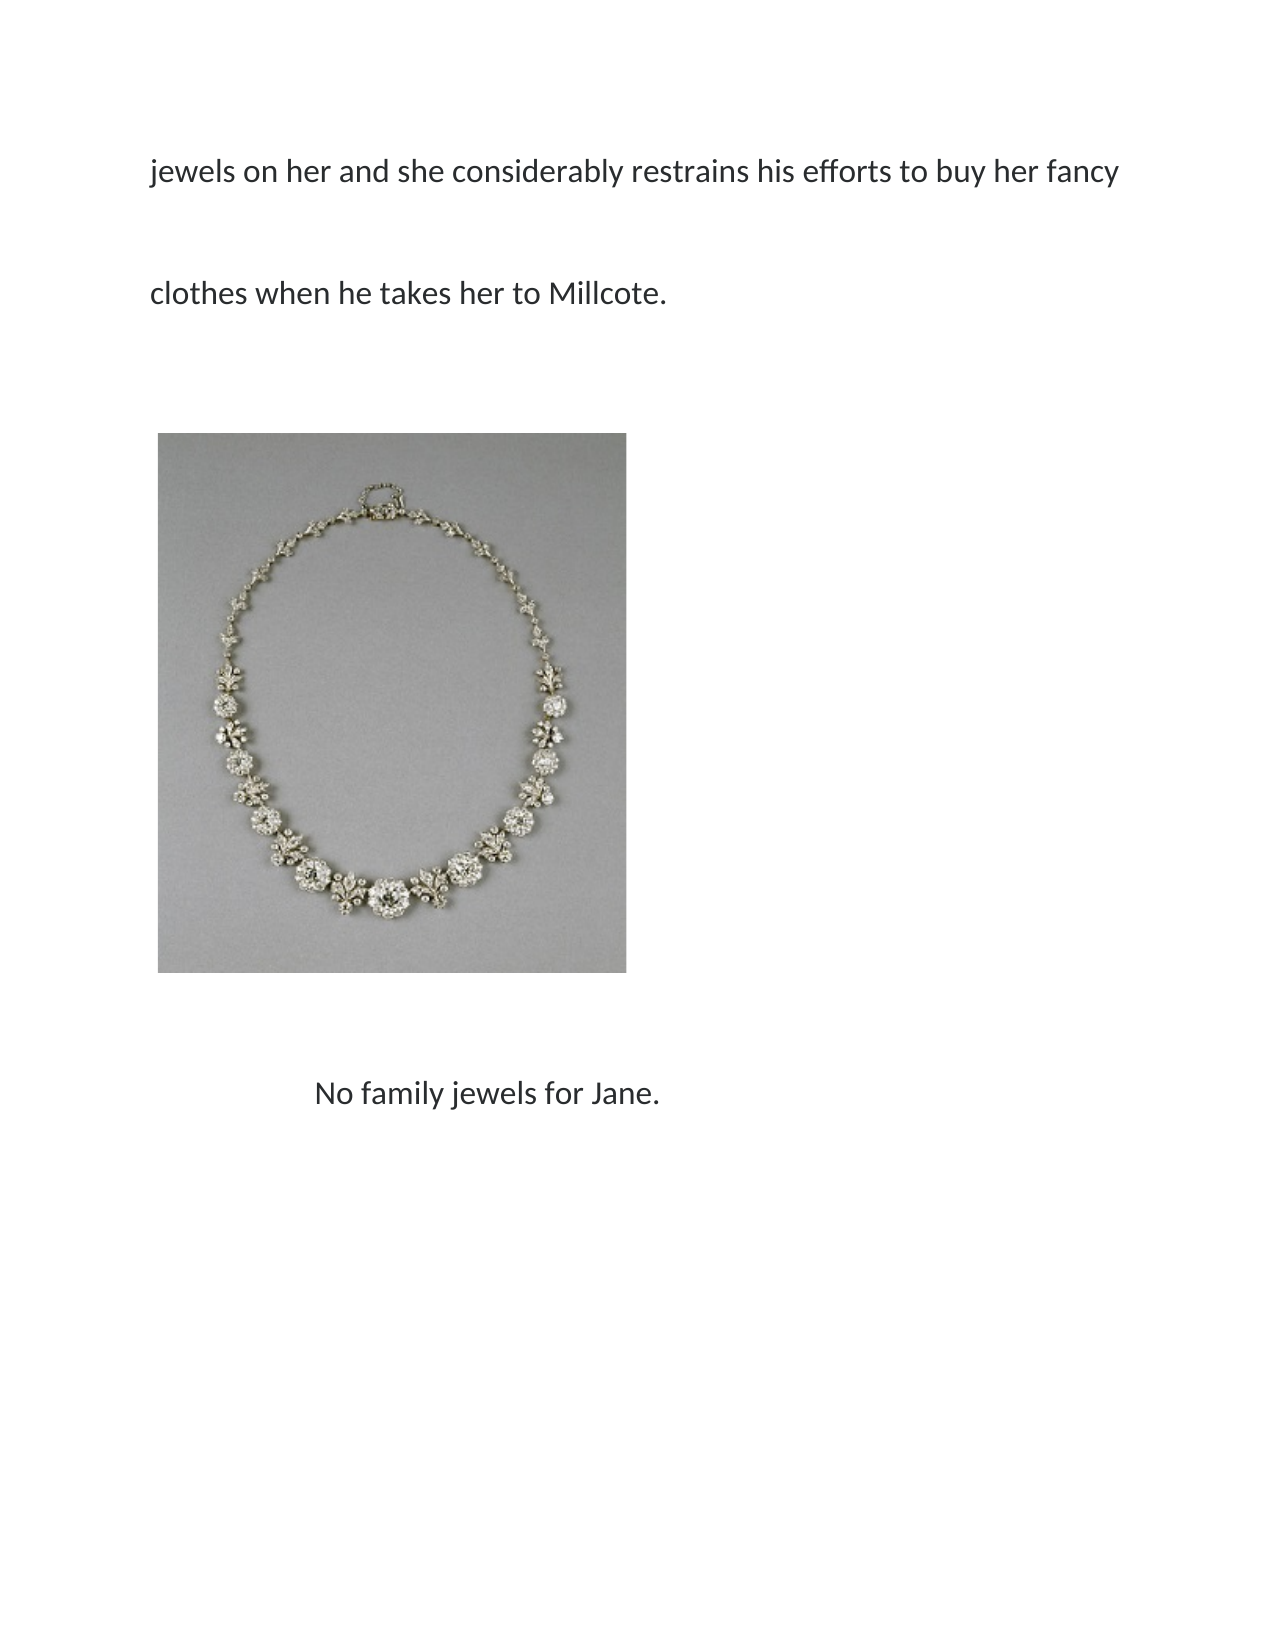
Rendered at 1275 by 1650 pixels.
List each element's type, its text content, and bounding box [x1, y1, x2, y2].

table_header [150, 410, 825, 1048]
picture [157, 433, 627, 973]
table_cell No family jewels for Jane. [150, 1049, 825, 1189]
